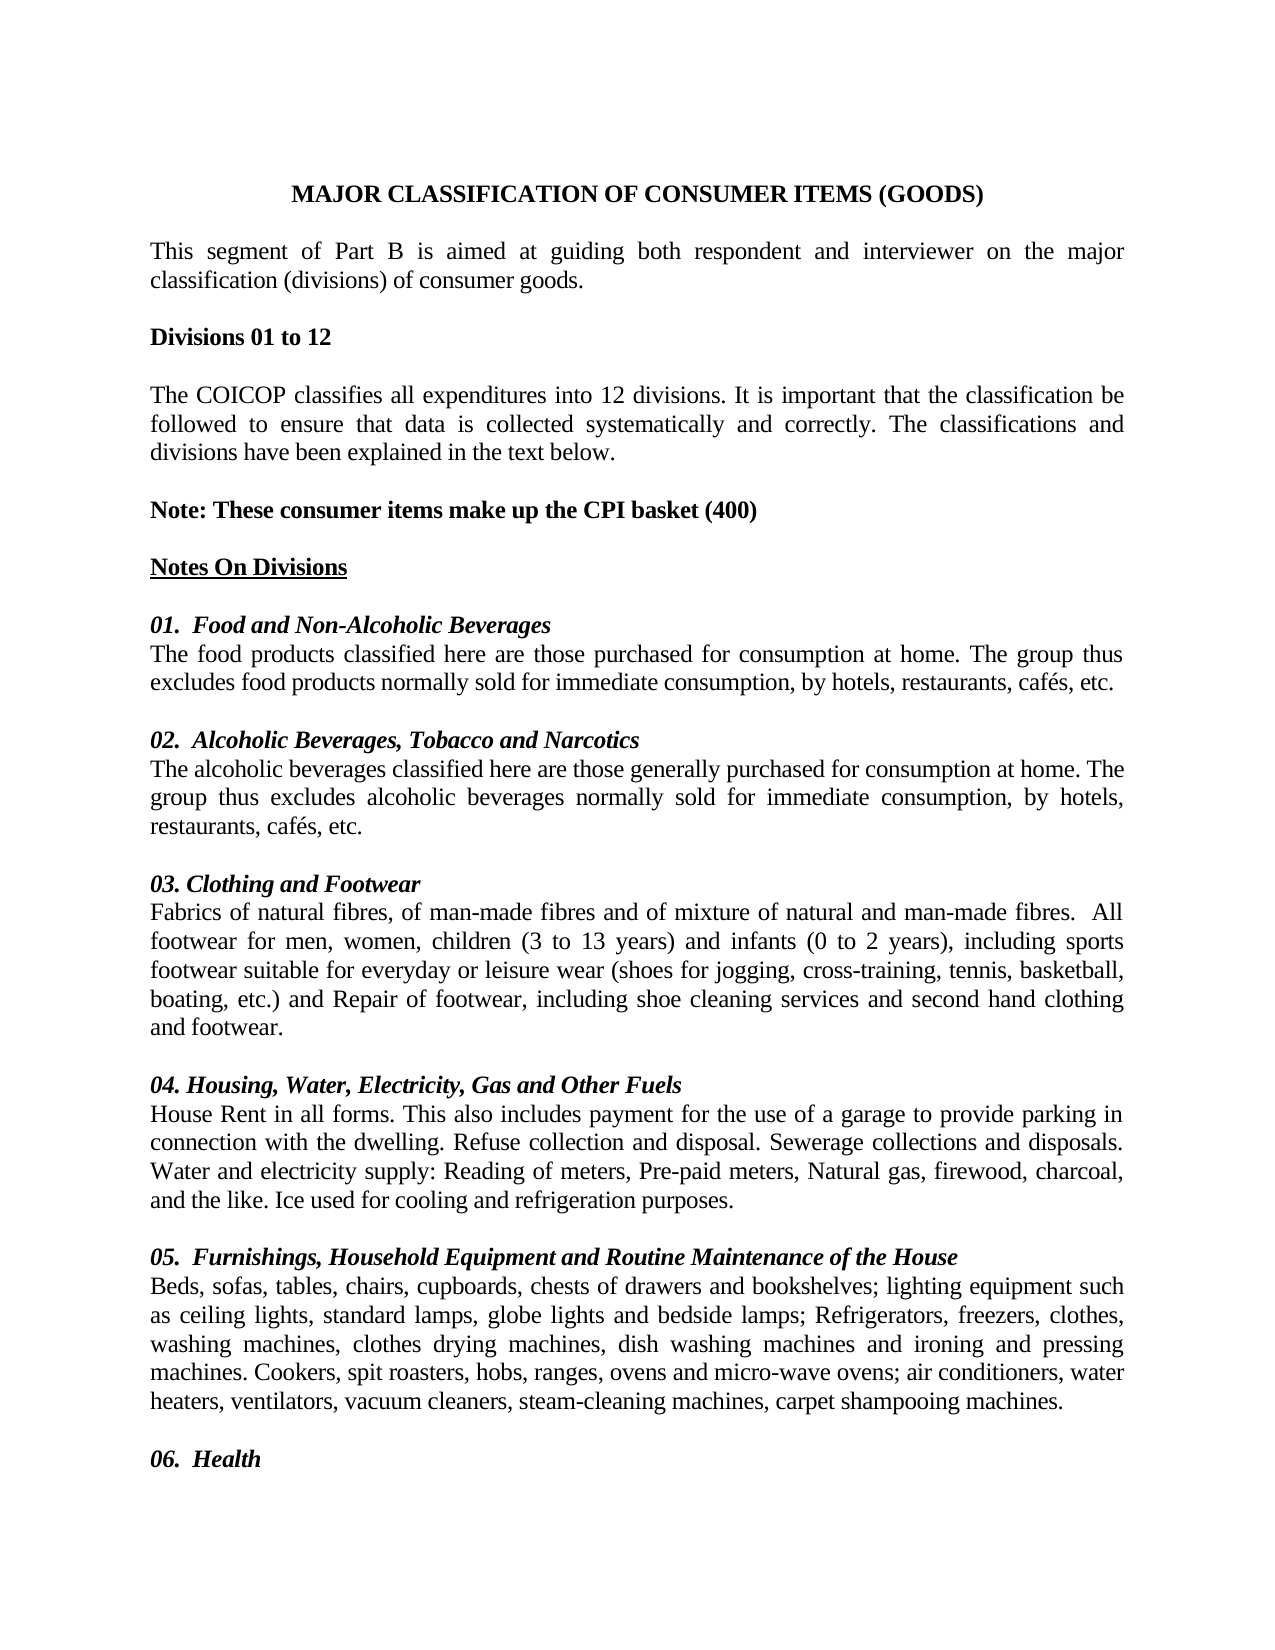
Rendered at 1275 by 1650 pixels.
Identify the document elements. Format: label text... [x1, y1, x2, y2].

text The COICOP classifies all expenditures into 12 divisions. It is important that the classification be followed to ensure that data is collected systematically and correctly. The classifications and divisions have been explained in the text below. [150, 380, 1125, 466]
text Note: These consumer items make up the CPI basket (400) [150, 495, 1125, 524]
text Divisions 01 to 12 [150, 322, 1125, 351]
text MAJOR CLASSIFICATION OF CONSUMER ITEMS (GOODS) [150, 179, 1125, 207]
text 01. Food and Non-Alcoholic Beverages [150, 610, 1125, 639]
text Fabrics of natural fibres, of man-made fibres and of mixture of natural and man-made fibres. All footwear for men, women, children (3 to 13 years) and infants (0 to 2 years), including sports footwear suitable for everyday or leisure wear (shoes for jogging, cross-training, tennis, basketball, boating, etc.) and Repair of footwear, including shoe cleaning services and second hand clothing and footwear. [150, 897, 1125, 1041]
text 06. Health [150, 1444, 1125, 1472]
text 02. Alcoholic Beverages, Tobacco and Narcotics [150, 725, 1125, 754]
text 05. Furnishings, Household Equipment and Routine Maintenance of the House [150, 1242, 1125, 1271]
text Beds, sofas, tables, chairs, cupboards, chests of drawers and bookshelves; lighting equipment such as ceiling lights, standard lamps, globe lights and bedside lamps; Refrigerators, freezers, clothes, washing machines, clothes drying machines, dish washing machines and ironing and pressing machines. Cookers, spit roasters, hobs, ranges, ovens and micro-wave ovens; air conditioners, water heaters, ventilators, vacuum cleaners, steam-cleaning machines, carpet shampooing machines. [150, 1271, 1125, 1415]
text This segment of Part B is aimed at guiding both respondent and interviewer on the major classification (divisions) of consumer goods. [150, 236, 1125, 294]
text 04. Housing, Water, Electricity, Gas and Other Fuels [150, 1070, 1125, 1099]
text 03. Clothing and Footwear [150, 869, 1125, 897]
text House Rent in all forms. This also includes payment for the use of a garage to provide parking in connection with the dwelling. Refuse collection and disposal. Sewerage collections and disposals. Water and electricity supply: Reading of meters, Pre-paid meters, Natural gas, firewood, charcoal, and the like. Ice used for cooling and refrigeration purposes. [150, 1099, 1125, 1214]
text The alcoholic beverages classified here are those generally purchased for consumption at home. The group thus excludes alcoholic beverages normally sold for immediate consumption, by hotels, restaurants, cafés, etc. [150, 754, 1125, 840]
text Notes On Divisions [150, 552, 1125, 581]
text The food products classified here are those purchased for consumption at home. The group thus excludes food products normally sold for immediate consumption, by hotels, restaurants, cafés, etc. [150, 639, 1125, 696]
